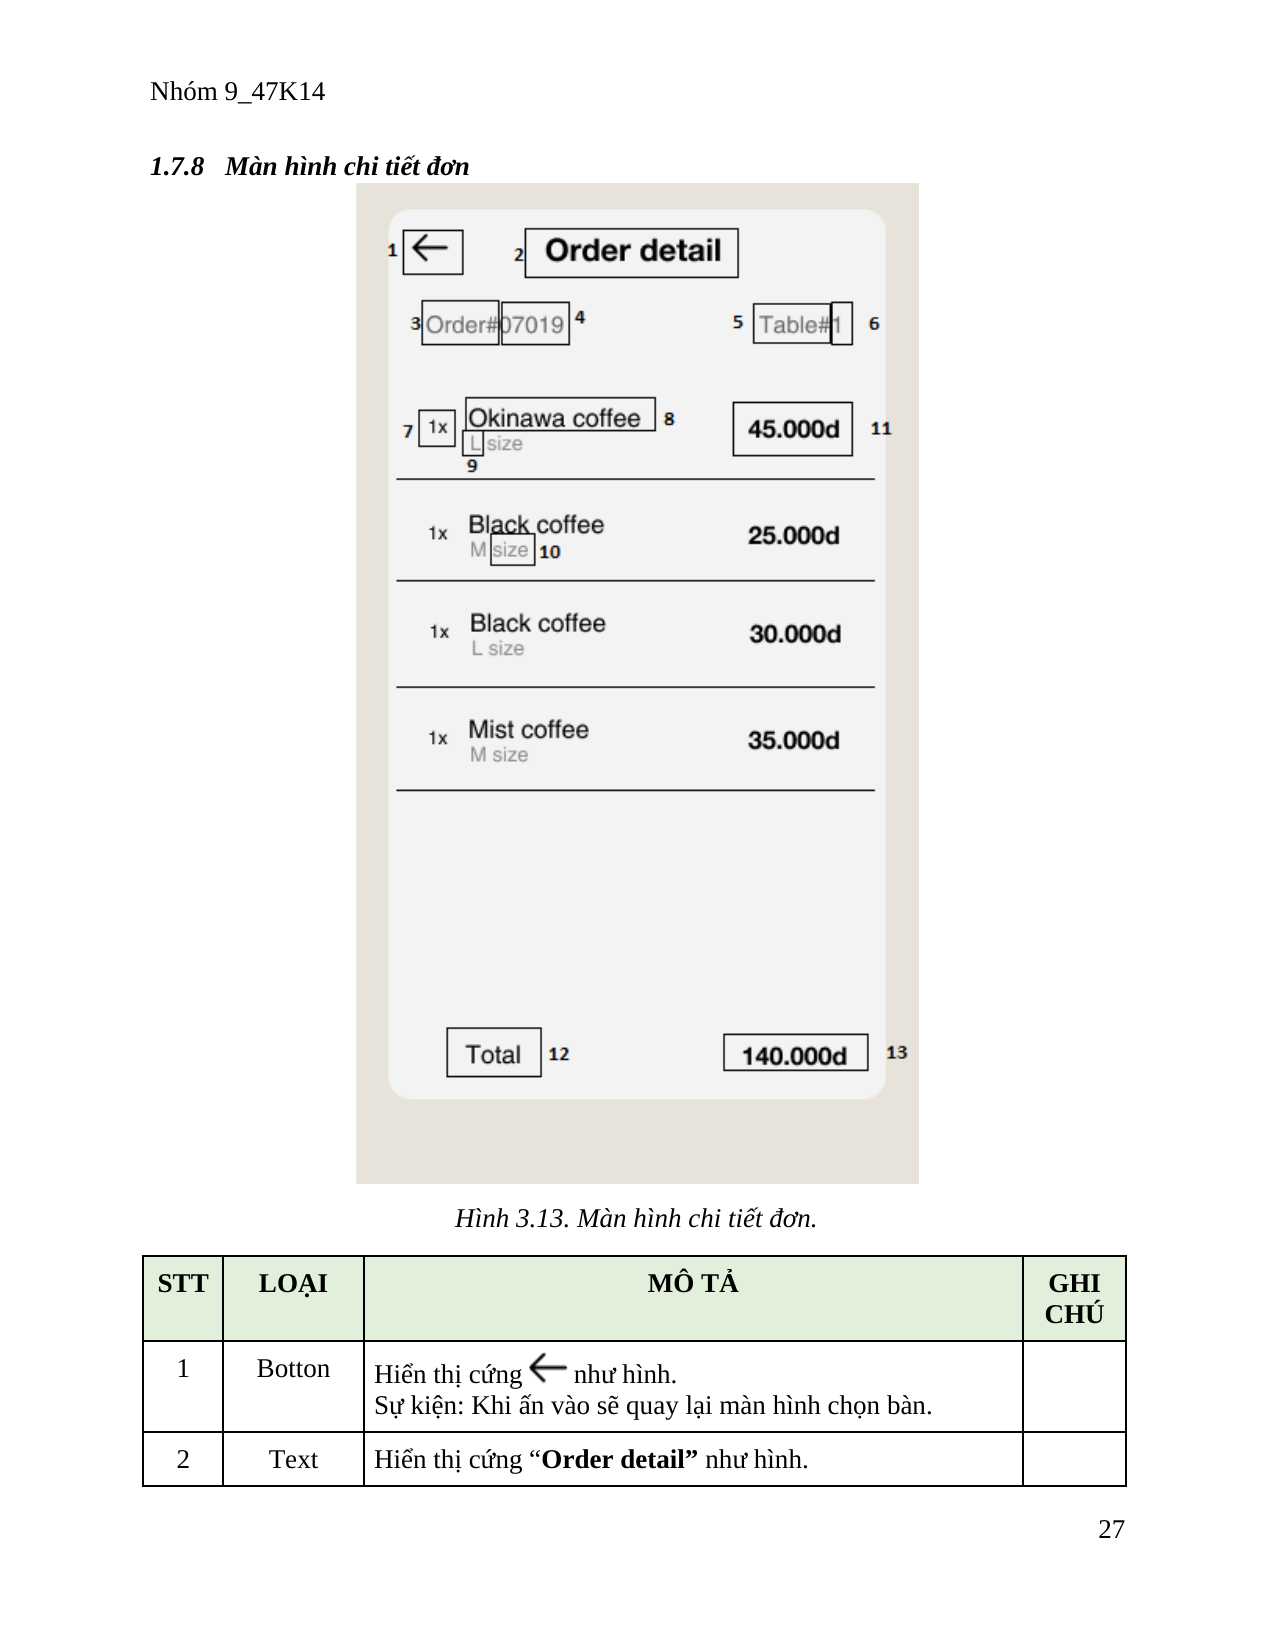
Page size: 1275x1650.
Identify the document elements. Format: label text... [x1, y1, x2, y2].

table_header STT [144, 1257, 222, 1340]
table_cell 2 [144, 1433, 222, 1485]
table_cell [1024, 1342, 1125, 1431]
table_cell [1024, 1433, 1125, 1485]
table_cell Botton [224, 1342, 363, 1431]
picture [356, 183, 919, 1184]
table_header GHI CHÚ [1024, 1257, 1125, 1340]
subtitle Màn hình chi tiết đơn [150, 150, 1125, 181]
table_cell 1 [144, 1342, 222, 1431]
table_cell Text [224, 1433, 363, 1485]
table_header MÔ TẢ [365, 1257, 1022, 1340]
table_cell Hiển thị cứng như hình. Sự kiện: Khi ấn vào sẽ quay lại màn hình chọn bàn. [365, 1342, 1022, 1431]
picture [529, 1352, 568, 1384]
table_header LOẠI [224, 1257, 363, 1340]
table_cell Hiển thị cứng “Order detail” như hình. [365, 1433, 1022, 1485]
